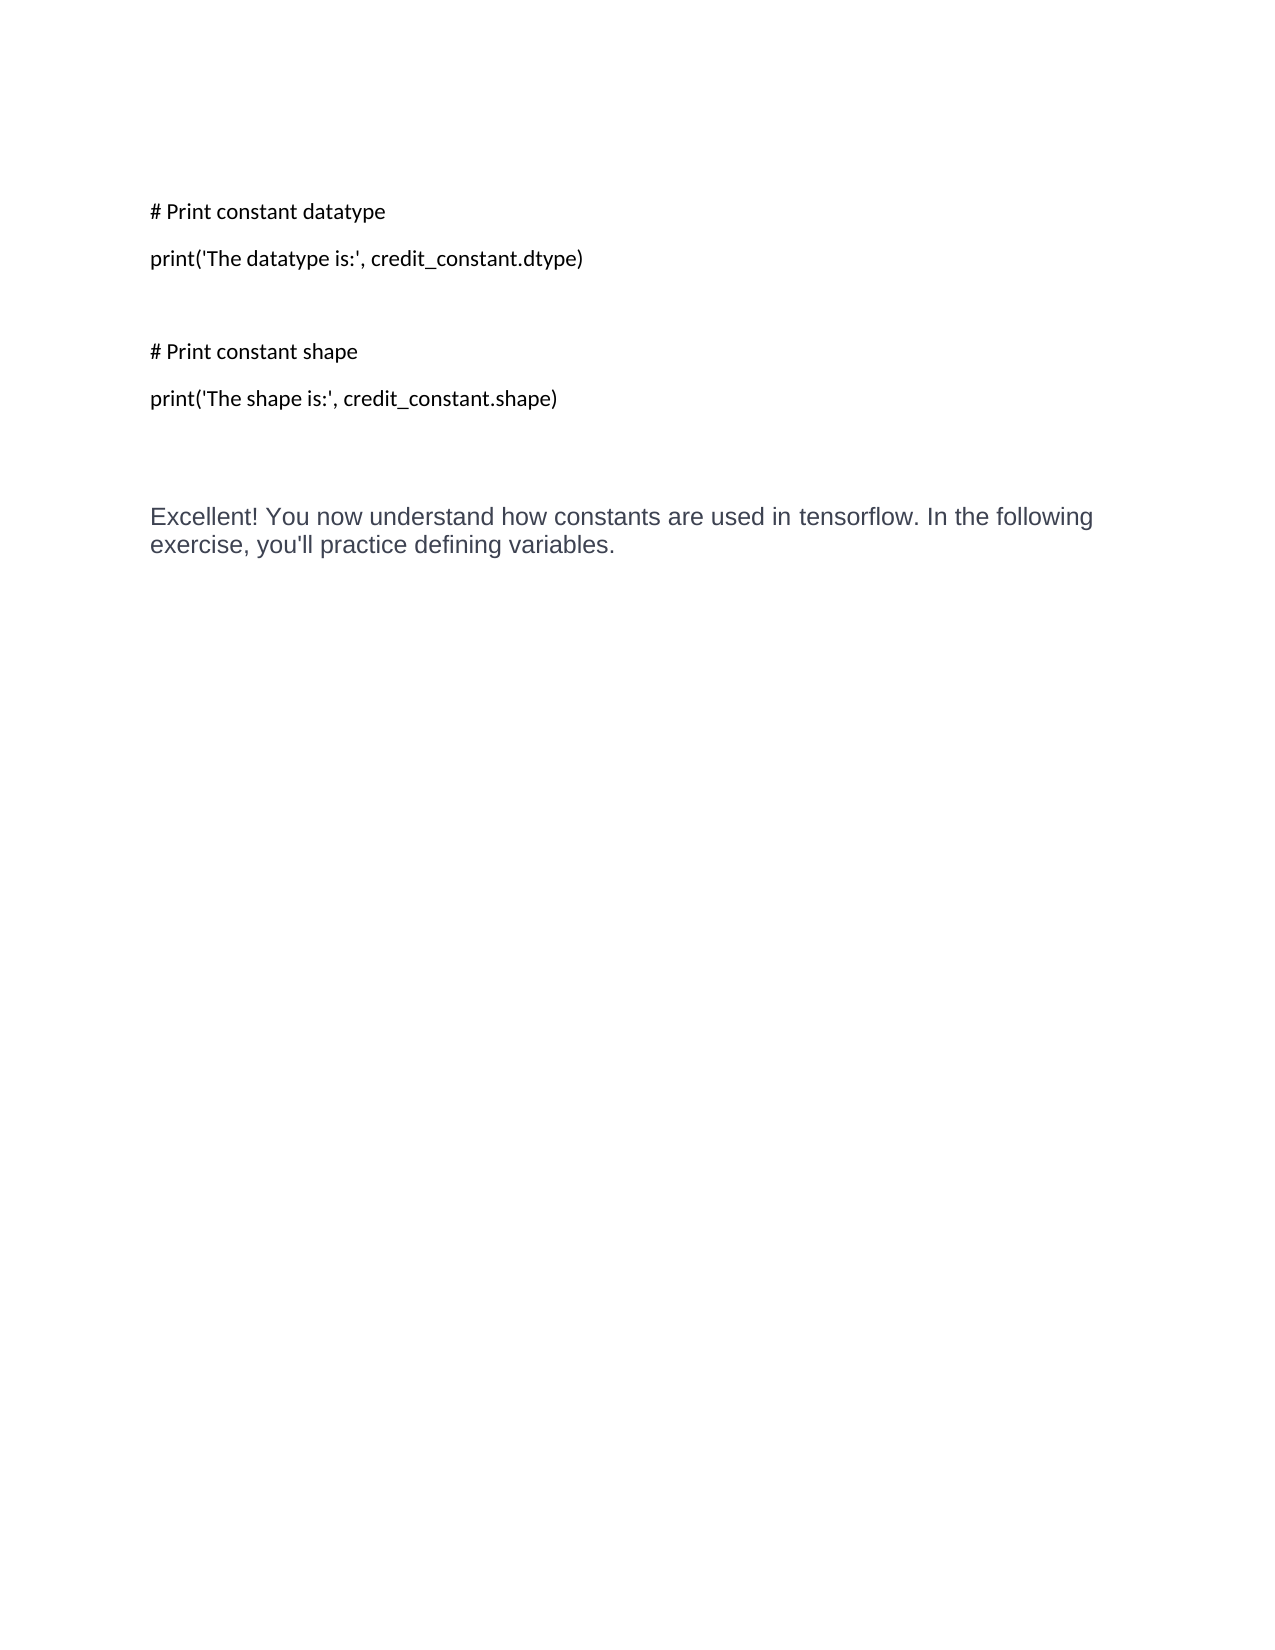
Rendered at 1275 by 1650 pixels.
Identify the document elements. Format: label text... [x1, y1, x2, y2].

text # Print constant shape [150, 337, 1125, 366]
text Excellent! You now understand how constants are used in tensorflow. In the following exercise, you'll practice defining variables. [150, 502, 1125, 559]
text # Print constant datatype [150, 197, 1125, 225]
text print('The shape is:', credit_constant.shape) [150, 384, 1125, 412]
text print('The datatype is:', credit_constant.dtype) [150, 244, 1125, 272]
